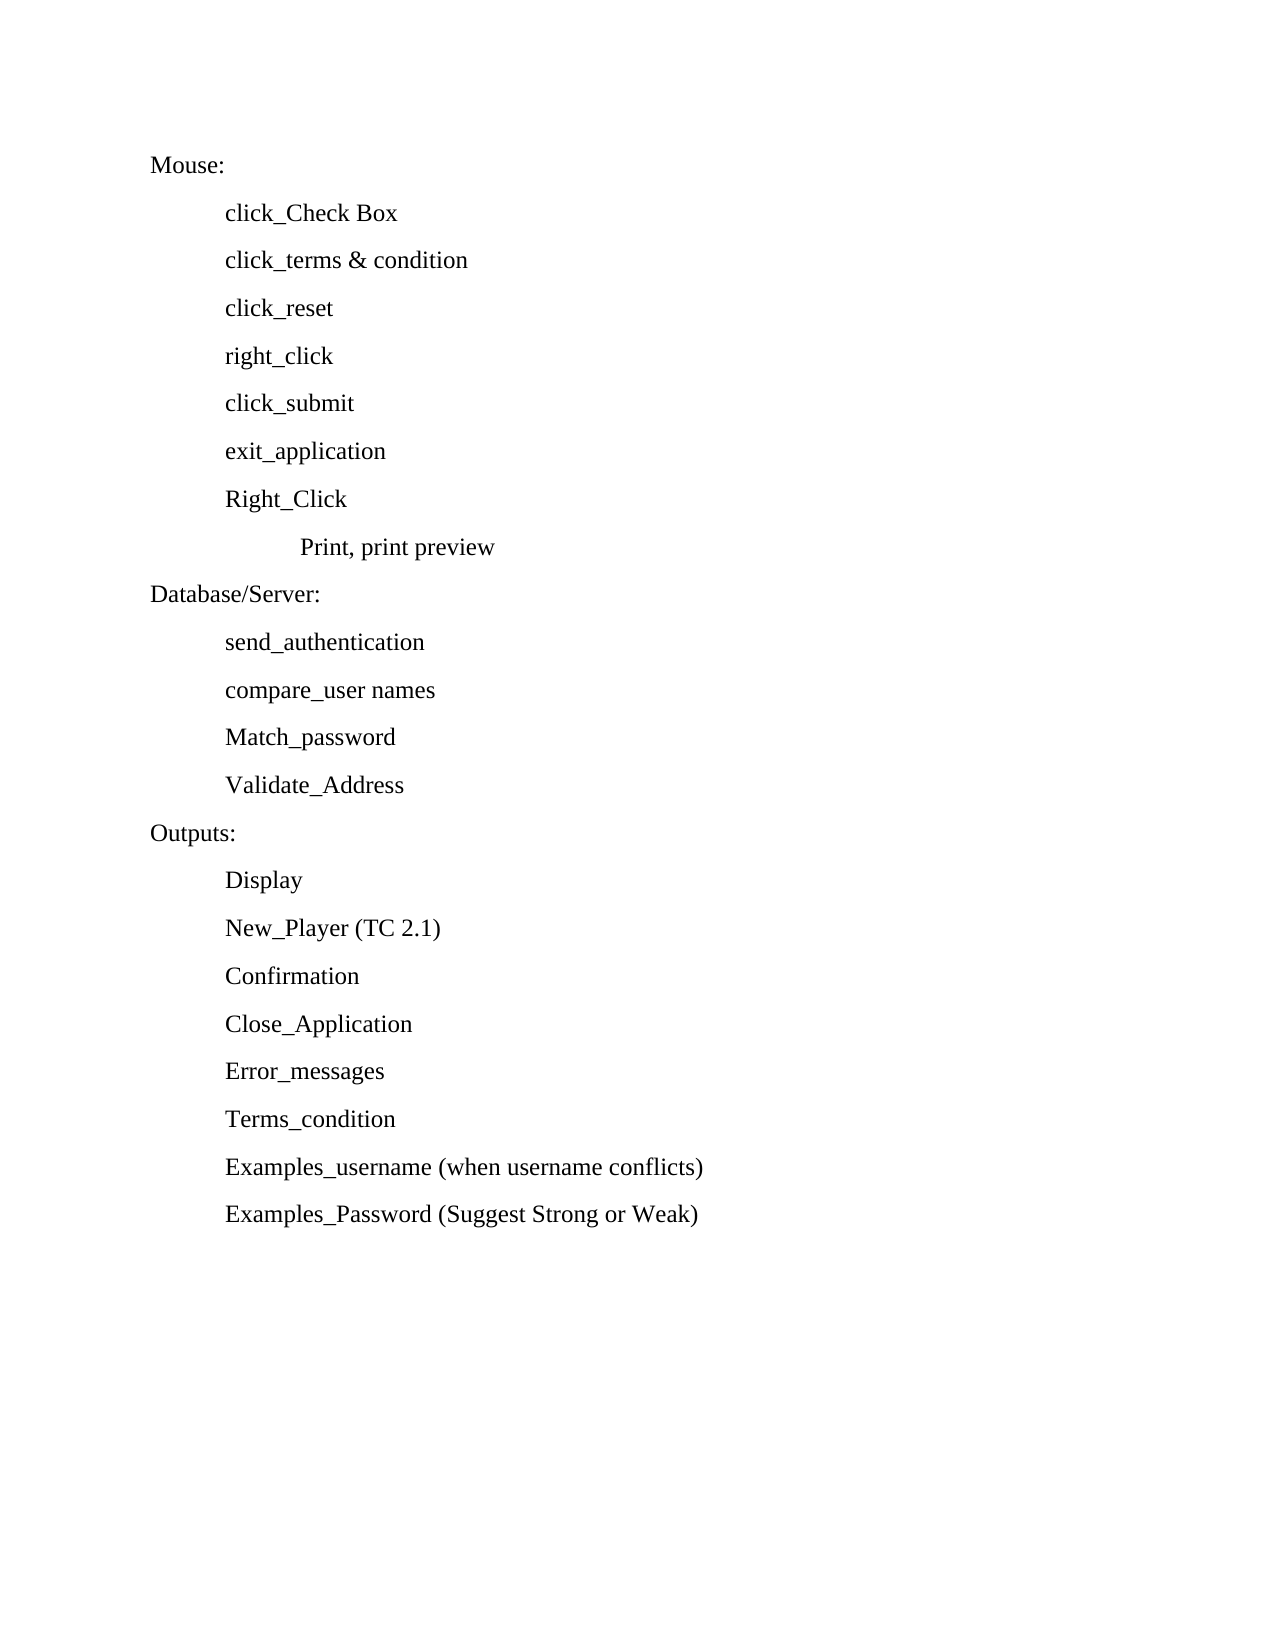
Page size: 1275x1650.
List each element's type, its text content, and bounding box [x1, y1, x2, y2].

text Match_password [150, 722, 1125, 751]
text Confirmation [150, 961, 1125, 990]
text click_reset [150, 293, 1125, 322]
text Close_Application [150, 1009, 1125, 1037]
text click_Check Box [150, 198, 1125, 226]
text Error_messages [150, 1056, 1125, 1085]
text Display [150, 866, 1125, 894]
text click_terms & condition [150, 245, 1125, 274]
text Right_Click [150, 484, 1125, 513]
text Validate_Address [150, 770, 1125, 799]
text click_submit [150, 388, 1125, 417]
text New_Player (TC 2.1) [150, 913, 1125, 942]
text Examples_Password (Suggest Strong or Weak) [150, 1199, 1125, 1228]
text Terms_condition [150, 1104, 1125, 1133]
text Mouse: [150, 150, 1125, 179]
text Database/Server: [150, 579, 1125, 608]
text Outputs: [150, 818, 1125, 847]
text Print, print preview [225, 532, 1125, 560]
text compare_user names [150, 675, 1125, 703]
text Examples_username (when username conflicts) [150, 1152, 1125, 1181]
text exit_application [150, 436, 1125, 465]
text send_authentication [150, 627, 1125, 656]
text right_click [150, 341, 1125, 369]
